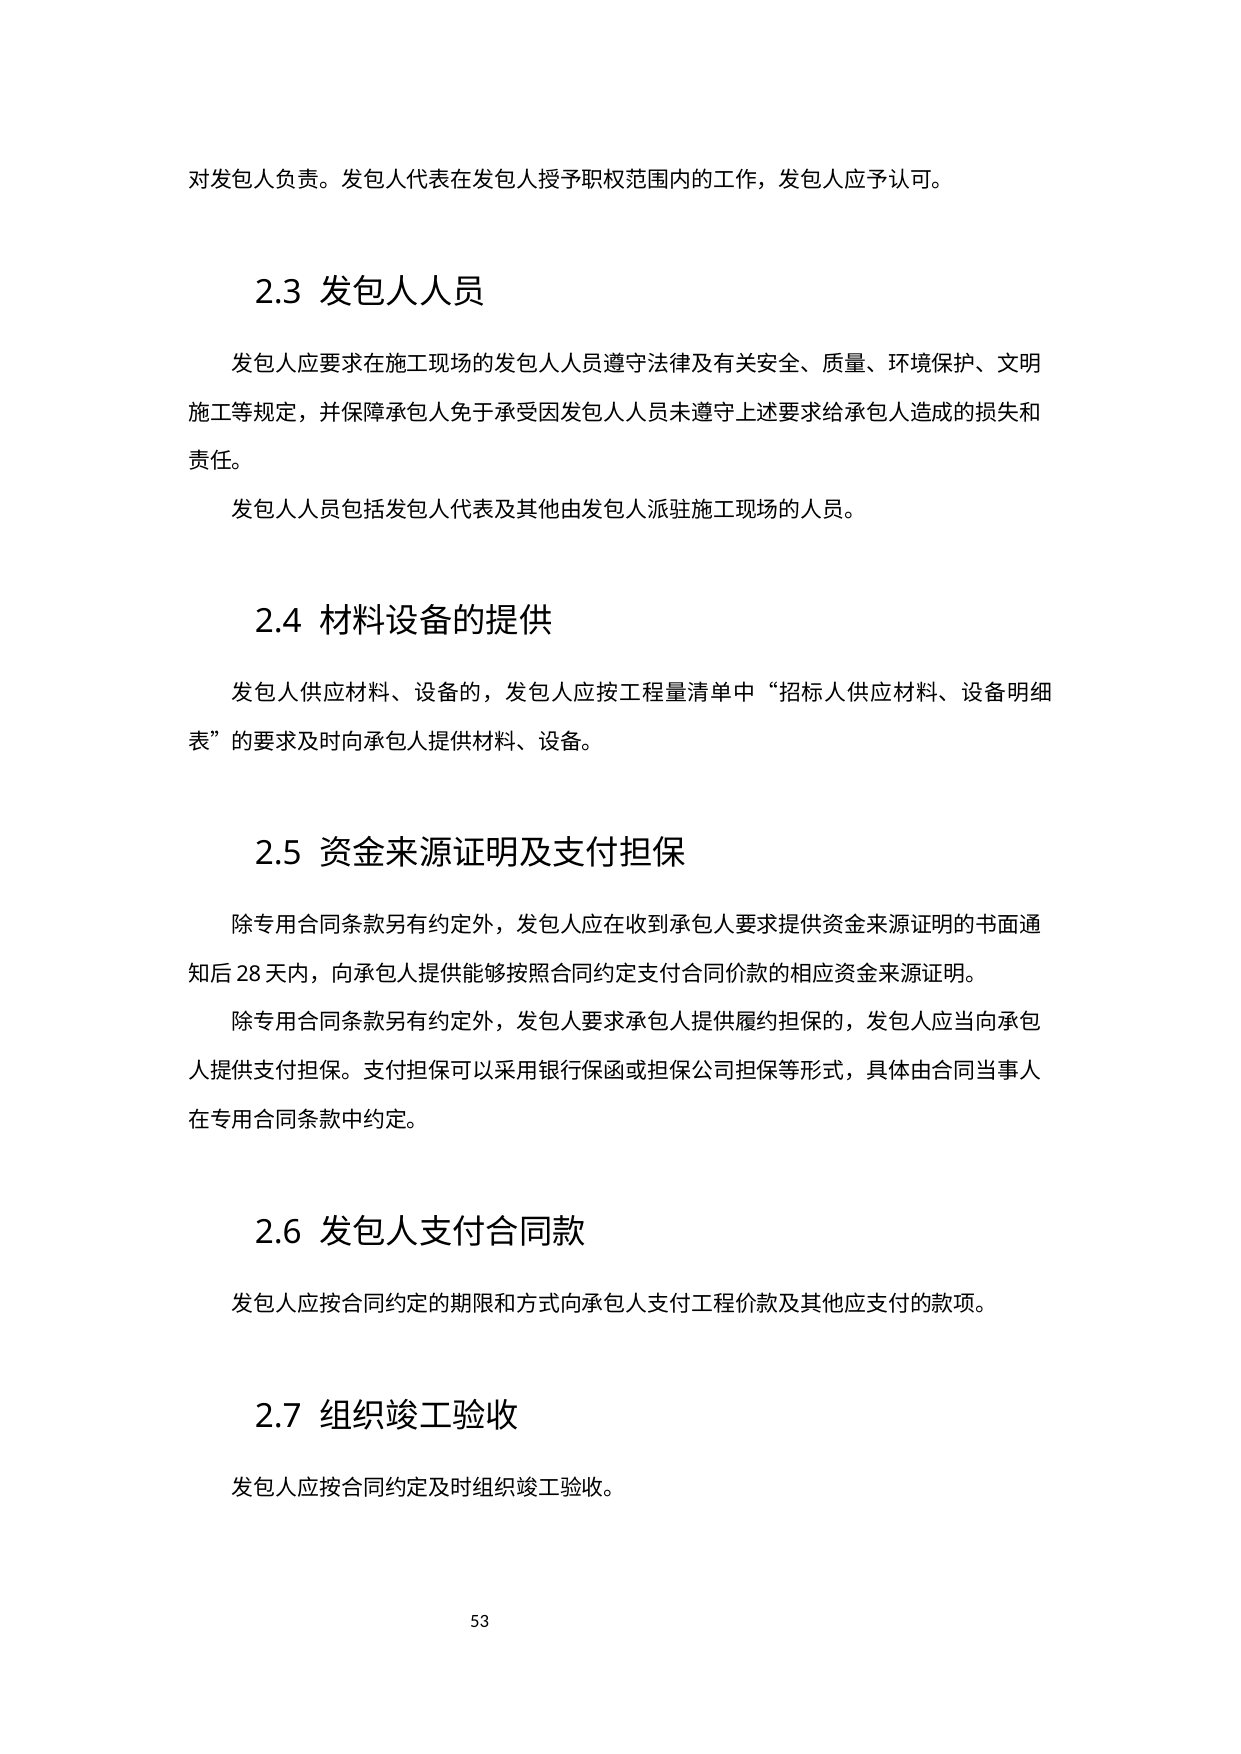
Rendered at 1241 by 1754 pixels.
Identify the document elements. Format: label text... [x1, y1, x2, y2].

text 2.4 材料设备的提供 [188, 585, 1052, 650]
text 2.5 资金来源证明及支付担保 [188, 817, 1052, 882]
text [188, 162, 1052, 194]
text 发包人人员包括发包人代表及其他由发包人派驻施工现场的人员。 [188, 491, 1052, 524]
text 2.6 发包人支付合同款 [188, 1197, 1052, 1262]
text 除专用合同条款另有约定外，发包人要求承包人提供履约担保的，发包人应当向承包人提供支付担保。支付担保可以采用银行保函或担保公司担保等形式，具体由合同当事人在专用合同条款中约定。 [188, 1004, 1052, 1134]
text 发包人供应材料、设备的，发包人应按工程量清单中“招标人供应材料、设备明细表”的要求及时向承包人提供材料、设备。 [188, 674, 1052, 756]
text 除专用合同条款另有约定外，发包人应在收到承包人要求提供资金来源证明的书面通知后28天内，向承包人提供能够按照合同约定支付合同价款的相应资金来源证明。 [188, 907, 1052, 988]
text 2.7 组织竣工验收 [188, 1380, 1052, 1445]
text 2.3 发包人人员 [188, 256, 1052, 321]
text 发包人应要求在施工现场的发包人人员遵守法律及有关安全、质量、环境保护、文明施工等规定，并保障承包人免于承受因发包人人员未遵守上述要求给承包人造成的损失和责任。 [188, 345, 1052, 475]
text 发包人应按合同约定的期限和方式向承包人支付工程价款及其他应支付的款项。 [232, 1286, 1052, 1318]
text 发包人应按合同约定及时组织竣工验收。 [188, 1469, 1052, 1502]
